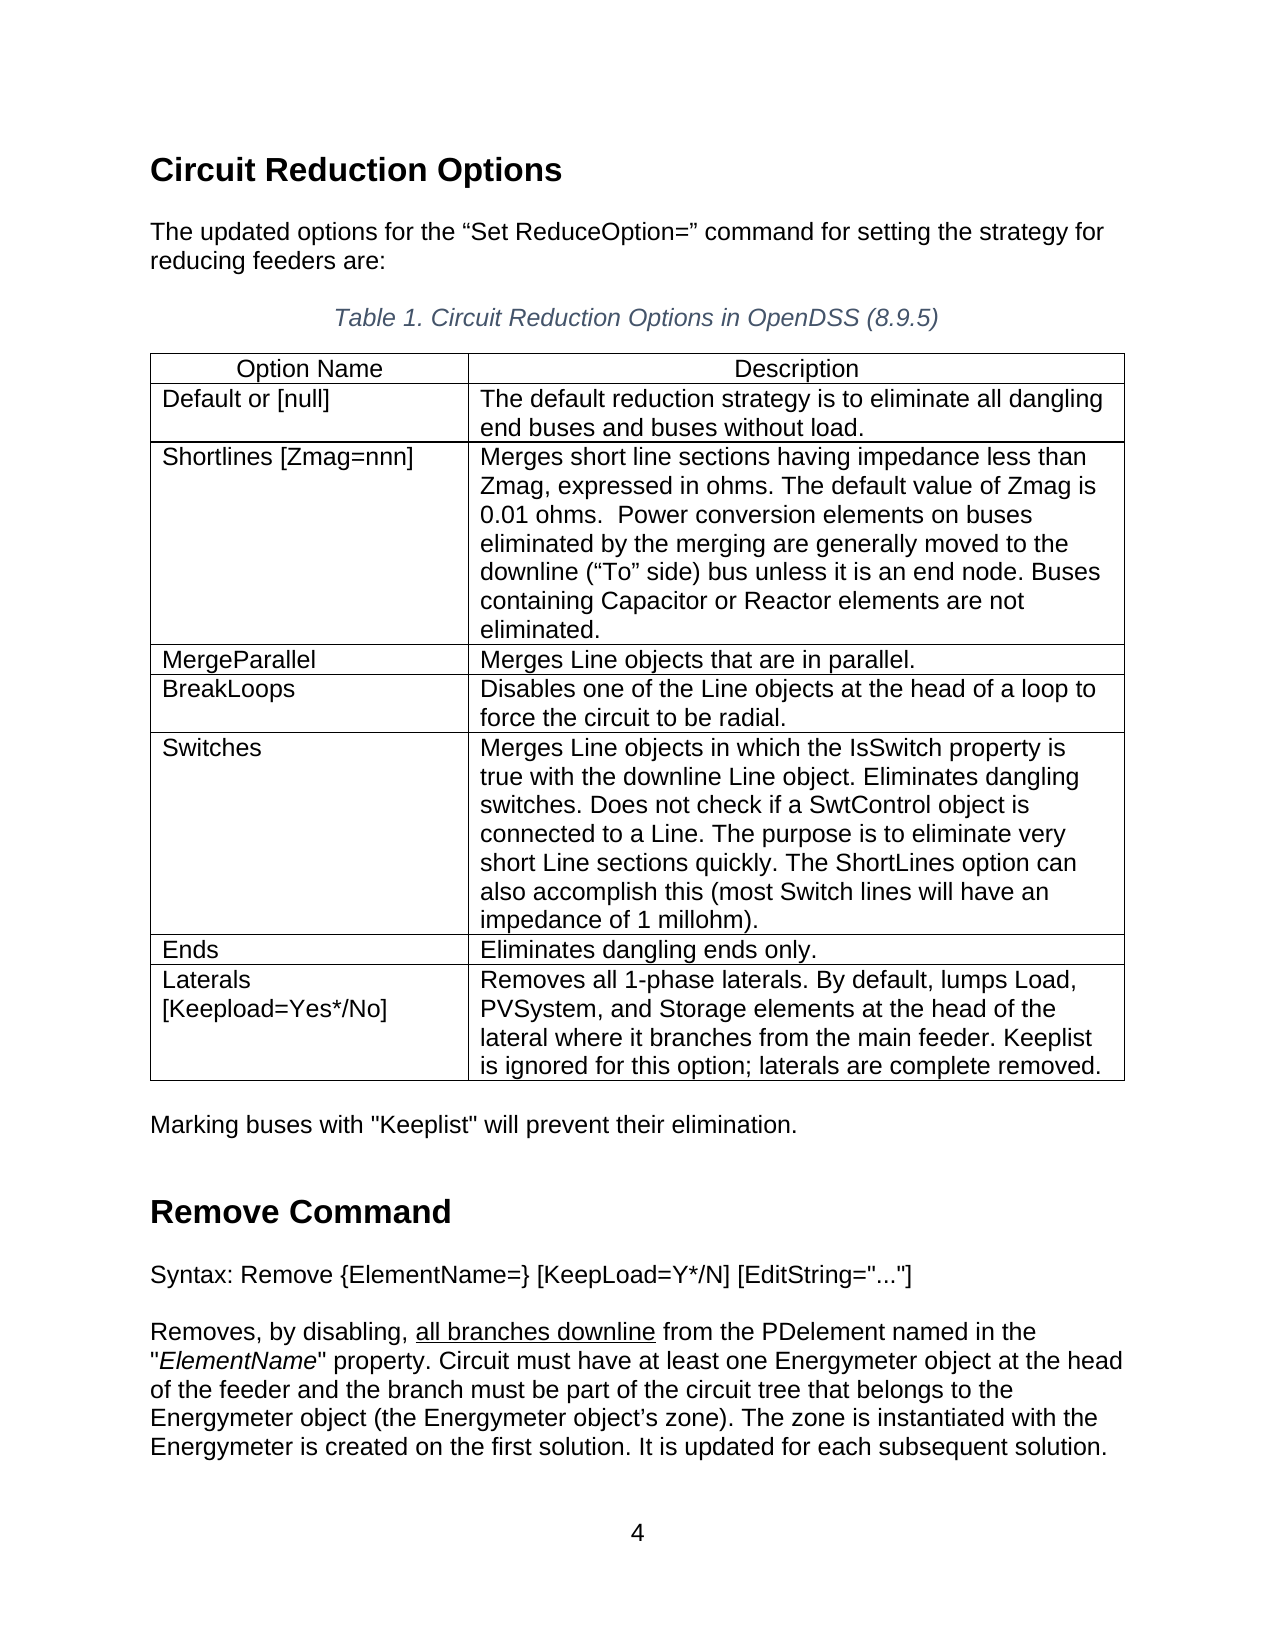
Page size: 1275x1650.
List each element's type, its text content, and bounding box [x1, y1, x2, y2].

text The updated options for the “Set ReduceOption=” command for setting the strategy for reducing feeders are: [150, 217, 1125, 275]
text Marking buses with "Keeplist" will prevent their elimination. [150, 1110, 1125, 1139]
table_cell Eliminates dangling ends only. [469, 935, 1124, 964]
table_cell BreakLoops [151, 675, 468, 732]
table_cell Ends [151, 935, 468, 964]
table_header Option Name [151, 354, 468, 383]
text Table . Circuit Reduction Options in OpenDSS (8.9.5) [150, 303, 1125, 332]
table_cell The default reduction strategy is to eliminate all dangling end buses and buses without load. [469, 384, 1124, 441]
table_cell Switches [151, 733, 468, 934]
text Syntax: Remove {ElementName=} [KeepLoad=Y*/N] [EditString="..."] [150, 1259, 1125, 1288]
table_cell Shortlines [Zmag=nnn] [151, 443, 468, 644]
table_cell Disables one of the Line objects at the head of a loop to force the circuit to be radial. [469, 675, 1124, 732]
table_cell Merges Line objects that are in parallel. [469, 645, 1124, 673]
table_cell Removes all 1-phase laterals. By default, lumps Load, PVSystem, and Storage elements at the head of the lateral where it branches from the main feeder. Keeplist is ignored for this option; laterals are complete removed. [469, 965, 1124, 1080]
table_cell MergeParallel [151, 645, 468, 673]
table_cell Laterals [Keepload=Yes*/No] [151, 965, 468, 1080]
subtitle Circuit Reduction Options [150, 150, 1125, 188]
table_cell Merges short line sections having impedance less than Zmag, expressed in ohms. The default value of Zmag is 0.01 ohms. Power conversion elements on buses eliminated by the merging are generally moved to the downline (“To” side) bus unless it is an end node. Buses containing Capacitor or Reactor elements are not eliminated. [469, 443, 1124, 644]
table_cell Merges Line objects in which the IsSwitch property is true with the downline Line object. Eliminates dangling switches. Does not check if a SwtControl object is connected to a Line. The purpose is to eliminate very short Line sections quickly. The ShortLines option can also accomplish this (most Switch lines will have an impedance of 1 millohm). [469, 733, 1124, 934]
table_header Description [469, 354, 1124, 383]
subtitle Remove Command [150, 1192, 1125, 1231]
text Removes, by disabling, all branches downline from the PDelement named in the "ElementName" property. Circuit must have at least one Energymeter object at the head of the feeder and the branch must be part of the circuit tree that belongs to the Energymeter object (the Energymeter object’s zone). The zone is instantiated with the Energymeter is created on the first solution. It is updated for each subsequent solution. [150, 1317, 1125, 1461]
table_cell Default or [null] [151, 384, 468, 441]
